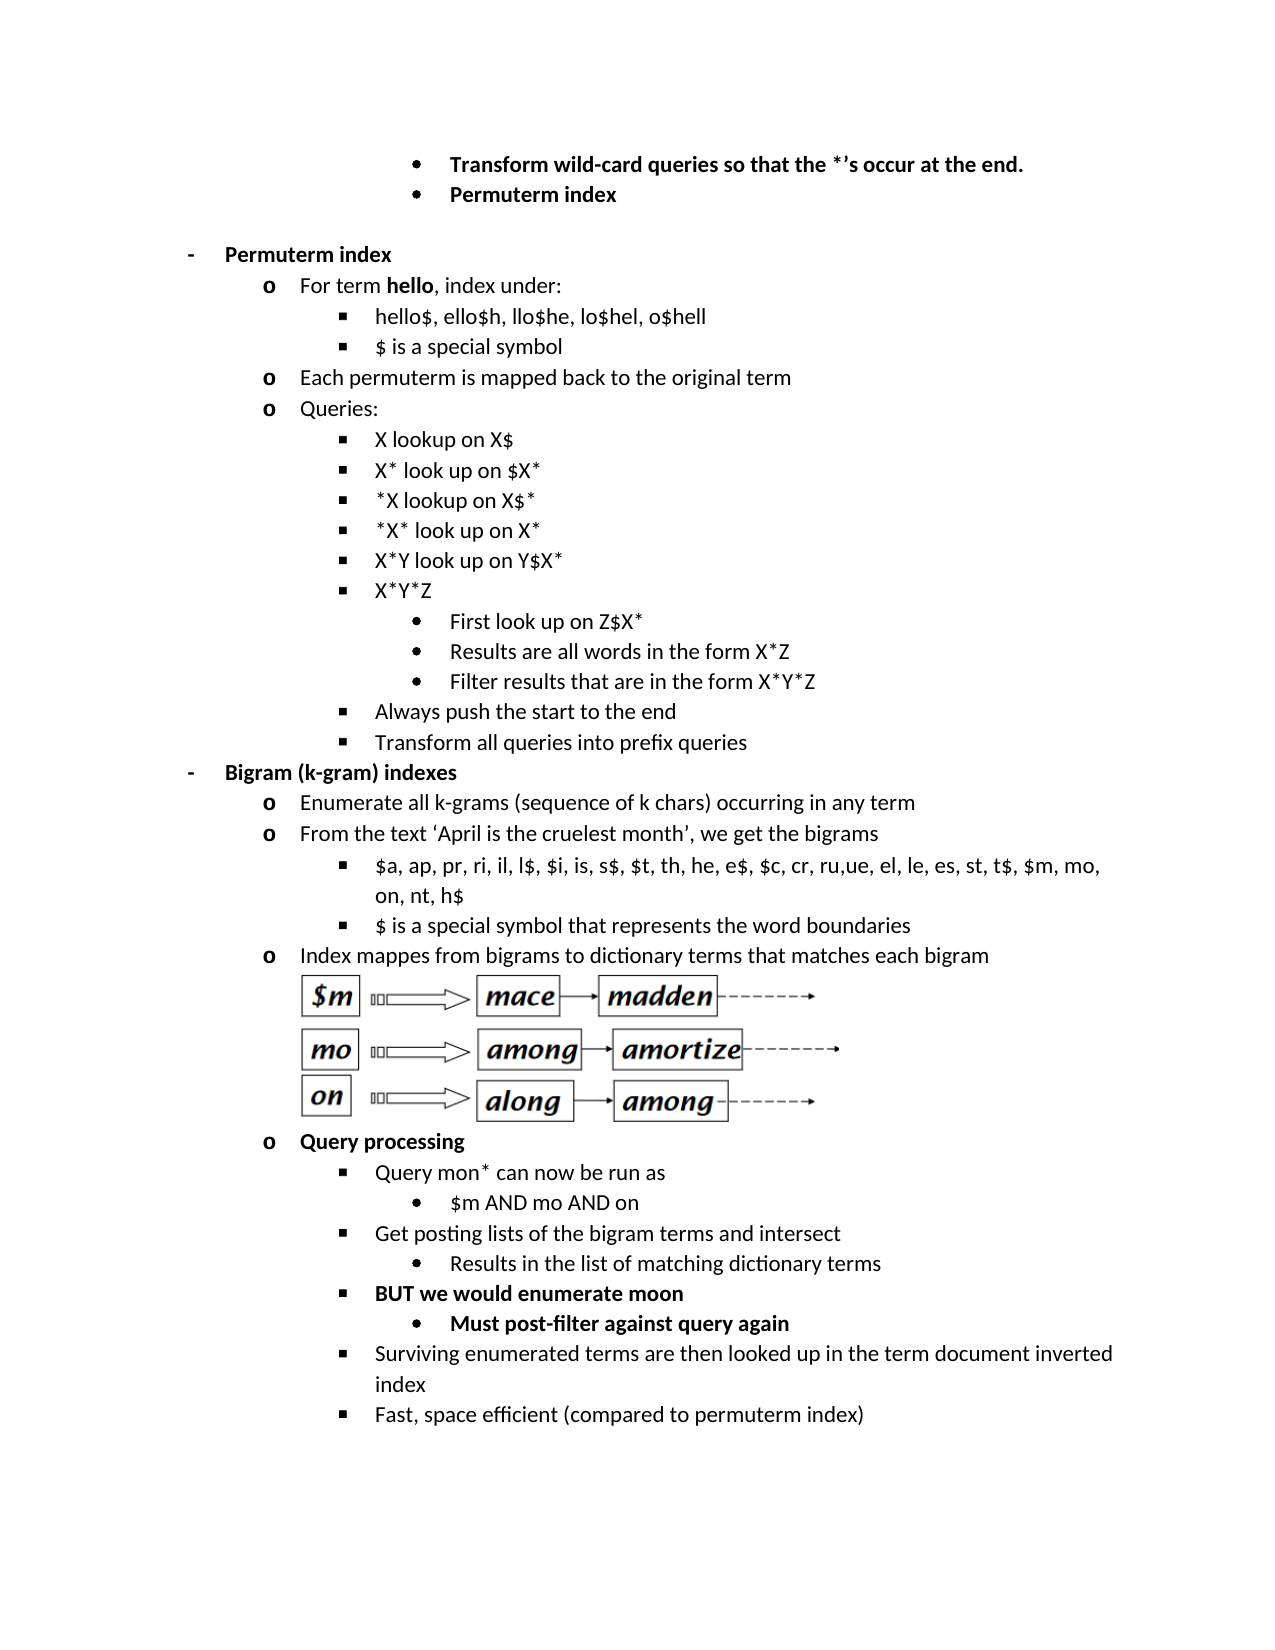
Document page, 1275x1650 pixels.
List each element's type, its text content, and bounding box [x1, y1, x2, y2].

list Results are all words in the form X*Z [412, 637, 1125, 665]
list X* look up on $X* [337, 456, 1125, 484]
list For term hello, index under: [262, 271, 1125, 300]
list Queries: [262, 394, 1125, 423]
list $m AND mo AND on [412, 1188, 1125, 1216]
list Get posting lists of the bigram terms and intersect [337, 1219, 1125, 1247]
list Transform all queries into prefix queries [337, 728, 1125, 756]
list hello$, ello$h, llo$he, lo$hel, o$hell [337, 302, 1125, 330]
list $ is a special symbol [337, 332, 1125, 361]
list Always push the start to the end [337, 697, 1125, 726]
list First look up on Z$X* [412, 607, 1125, 635]
list Each permuterm is mapped back to the original term [262, 363, 1125, 392]
list *X lookup on X$* [337, 486, 1125, 514]
list Permuterm index [187, 241, 1125, 269]
list Surviving enumerated terms are then looked up in the term document inverted index [337, 1339, 1125, 1398]
list Query mon* can now be run as [337, 1158, 1125, 1186]
list Enumerate all k-grams (sequence of k chars) occurring in any term [262, 788, 1125, 817]
list From the text ‘April is the cruelest month’, we get the bigrams [262, 819, 1125, 849]
list Query processing [262, 1127, 1125, 1156]
list Fast, space efficient (compared to permuterm index) [337, 1400, 1125, 1428]
list X lookup on X$ [337, 426, 1125, 454]
list Transform wild-card queries so that the *’s occur at the end. [412, 150, 1125, 178]
list $a, ap, pr, ri, il, l$, $i, is, s$, $t, th, he, e$, $c, cr, ru,ue, el, le, es, st, t$, $m, mo, on, nt, h$ [337, 851, 1125, 909]
list *X* look up on X* [337, 516, 1125, 544]
list Bigram (k-gram) indexes [187, 758, 1125, 786]
list X*Y*Z [337, 577, 1125, 605]
list Permuterm index [412, 180, 1125, 208]
list X*Y look up on Y$X* [337, 546, 1125, 574]
list $ is a special symbol that represents the word boundaries [337, 911, 1125, 939]
list Must post-filter against query again [412, 1309, 1125, 1337]
list Filter results that are in the form X*Y*Z [412, 667, 1125, 695]
list Results in the list of matching dictionary terms [412, 1249, 1125, 1277]
list BUT we would enumerate moon [337, 1279, 1125, 1307]
picture [300, 973, 839, 1125]
